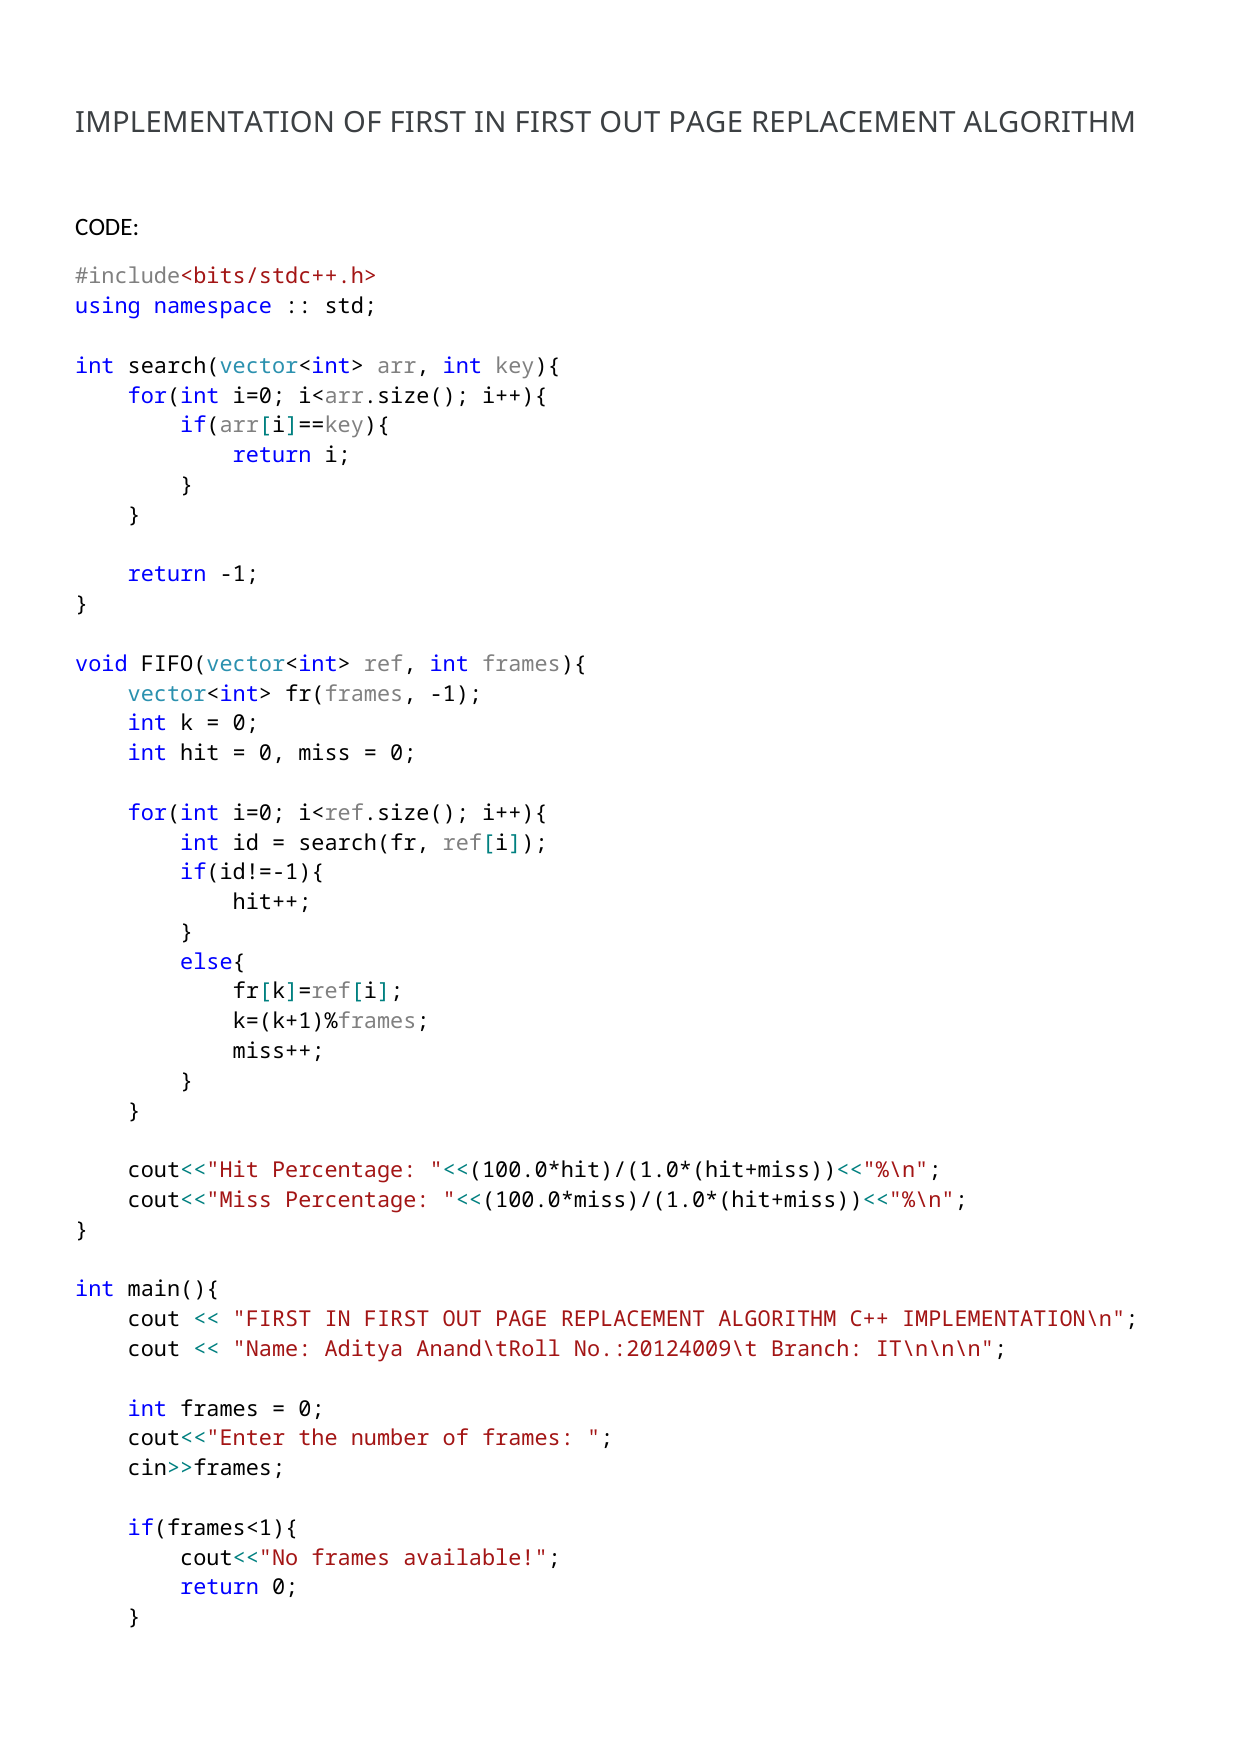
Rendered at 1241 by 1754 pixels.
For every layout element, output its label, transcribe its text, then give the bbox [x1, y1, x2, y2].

text int id = search(fr, ref[i]); [75, 826, 1165, 856]
text IMPLEMENTATION OF FIRST IN FIRST OUT PAGE REPLACEMENT ALGORITHM [75, 102, 1165, 141]
text cout<<"Enter the number of frames: "; [75, 1422, 1165, 1452]
text } [75, 1214, 1165, 1243]
text return -1; [75, 558, 1165, 588]
text #include<bits/stdc++.h> [75, 260, 1165, 290]
text cout << "Name: Aditya Anand\tRoll No.:20124009\t Branch: IT\n\n\n"; [75, 1333, 1165, 1363]
text cout<<"Hit Percentage: "<<(100.0*hit)/(1.0*(hit+miss))<<"%\n"; [75, 1154, 1165, 1184]
text else{ [75, 946, 1165, 975]
text miss++; [75, 1035, 1165, 1065]
text } [75, 1065, 1165, 1094]
text int main(){ [75, 1273, 1165, 1303]
text vector<int> fr(frames, -1); [75, 677, 1165, 707]
text void FIFO(vector<int> ref, int frames){ [75, 648, 1165, 677]
text cout<<"Miss Percentage: "<<(100.0*miss)/(1.0*(hit+miss))<<"%\n"; [75, 1184, 1165, 1214]
text cin>>frames; [75, 1452, 1165, 1482]
text fr[k]=ref[i]; [75, 975, 1165, 1005]
text if(frames<1){ [75, 1512, 1165, 1541]
text return i; [75, 439, 1165, 469]
text for(int i=0; i<arr.size(); i++){ [75, 379, 1165, 409]
text int k = 0; [75, 707, 1165, 737]
text } [75, 499, 1165, 528]
text k=(k+1)%frames; [75, 1005, 1165, 1035]
text cout<<"No frames available!"; [75, 1541, 1165, 1571]
text } [75, 469, 1165, 499]
text int hit = 0, miss = 0; [75, 737, 1165, 767]
text int frames = 0; [75, 1392, 1165, 1422]
text return 0; [75, 1571, 1165, 1601]
text } [75, 916, 1165, 946]
text for(int i=0; i<ref.size(); i++){ [75, 797, 1165, 826]
text if(arr[i]==key){ [75, 409, 1165, 439]
text } [75, 588, 1165, 618]
text } [75, 1601, 1165, 1631]
text using namespace :: std; [75, 290, 1165, 320]
text if(id!=-1){ [75, 856, 1165, 886]
text hit++; [75, 886, 1165, 916]
text cout << "FIRST IN FIRST OUT PAGE REPLACEMENT ALGORITHM C++ IMPLEMENTATION\n"; [75, 1303, 1165, 1333]
text CODE: [75, 211, 1165, 241]
text } [75, 1094, 1165, 1124]
text int search(vector<int> arr, int key){ [75, 350, 1165, 379]
